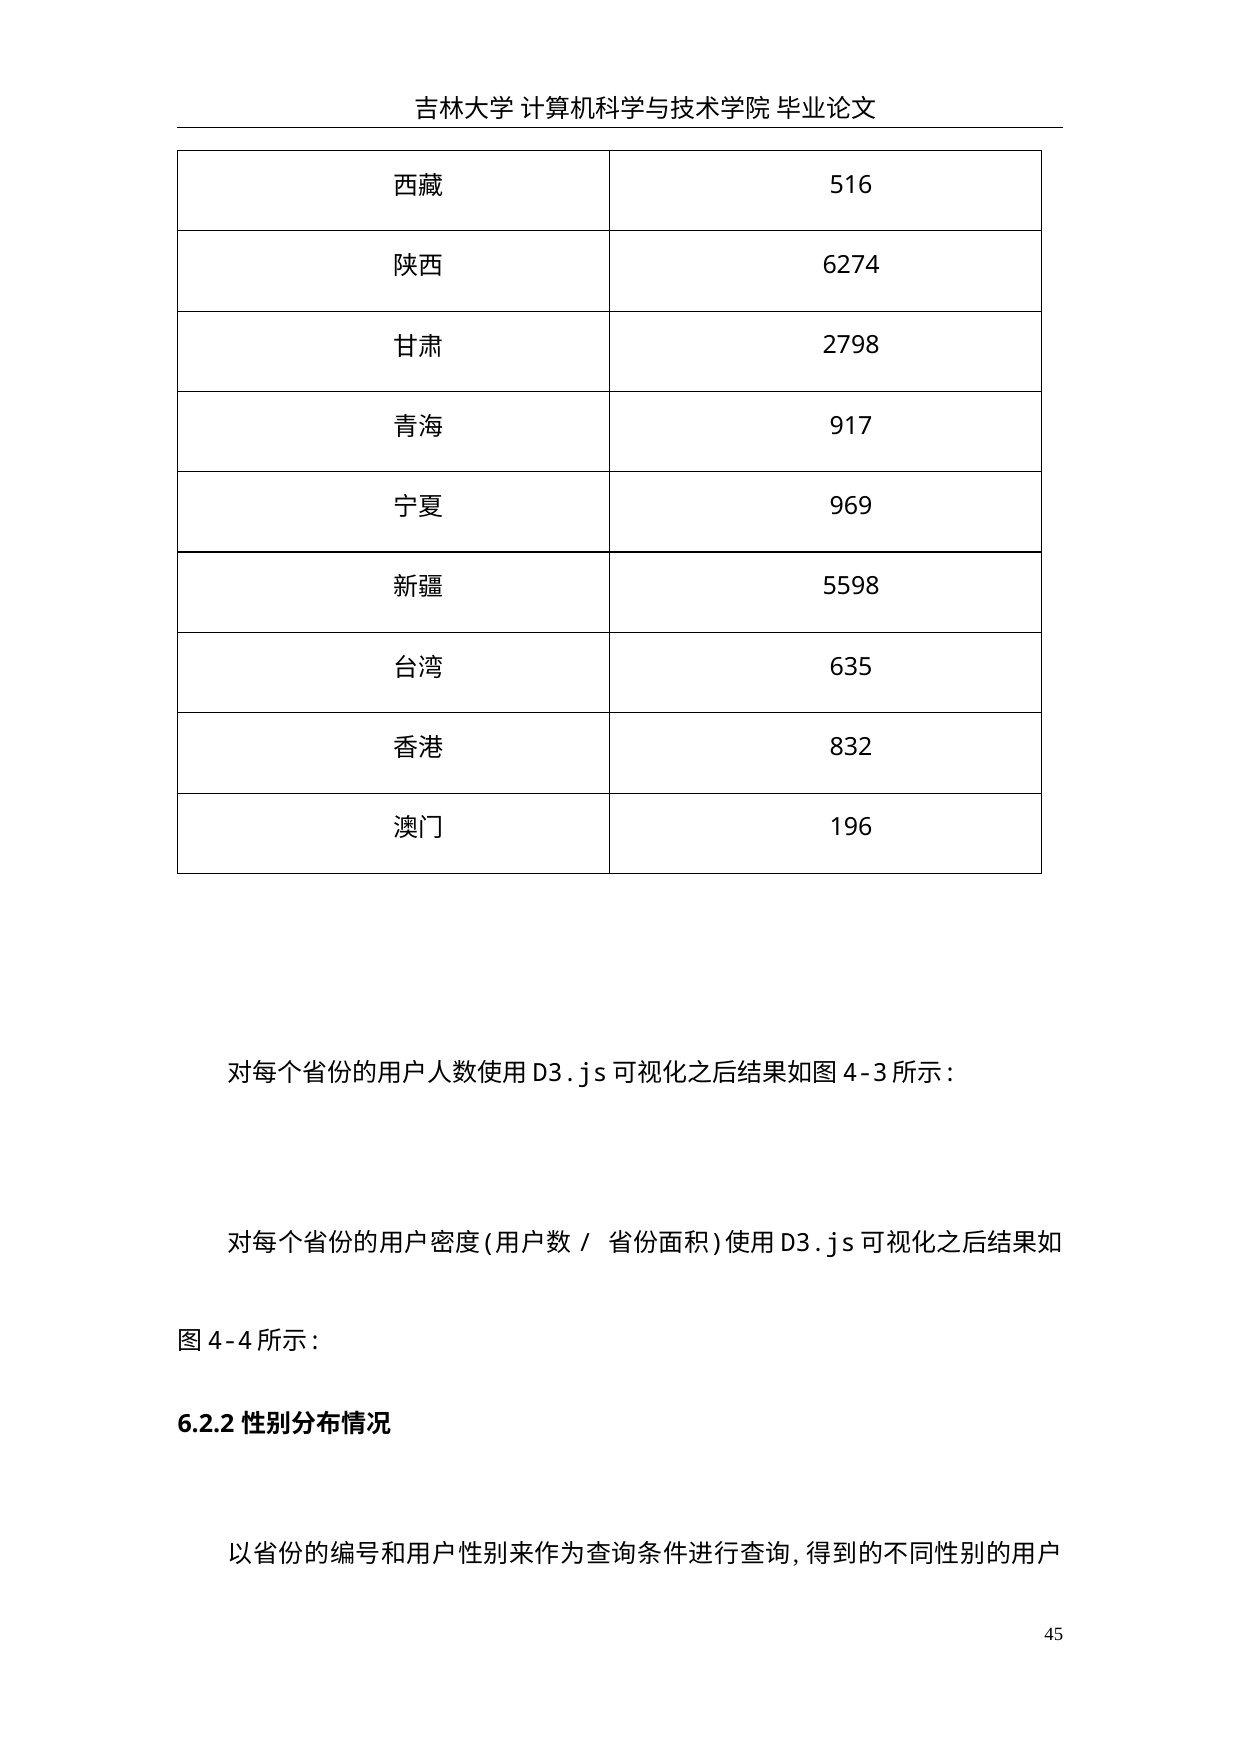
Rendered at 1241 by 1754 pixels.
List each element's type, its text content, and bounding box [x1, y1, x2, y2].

table_cell 969 [610, 472, 1041, 551]
table_cell 516 [610, 151, 1041, 230]
table_cell 196 [610, 794, 1041, 873]
text 对每个省份的用户人数使用D3.js可视化之后结果如图4-3所示: [177, 1038, 1063, 1103]
table_cell 陕西 [178, 231, 609, 311]
table_cell 6274 [610, 231, 1041, 311]
table_cell 青海 [178, 392, 609, 471]
table_cell 2798 [610, 312, 1041, 391]
table_cell 新疆 [178, 553, 609, 632]
text 对每个省份的用户密度(用户数 / 省份面积)使用D3.js可视化之后结果如图4-4所示: [177, 1208, 1063, 1371]
table_cell 宁夏 [178, 472, 609, 551]
table_cell 香港 [178, 713, 609, 792]
text 6.2.2 性别分布情况 [177, 1389, 1063, 1454]
table_cell 635 [610, 633, 1041, 712]
table_cell 西藏 [178, 151, 609, 230]
table_cell 台湾 [178, 633, 609, 712]
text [177, 1519, 1063, 1584]
table_cell 澳门 [178, 794, 609, 873]
table_cell 832 [610, 713, 1041, 792]
table_cell 5598 [610, 553, 1041, 632]
table_cell 甘肃 [178, 312, 609, 391]
table_cell 917 [610, 392, 1041, 471]
